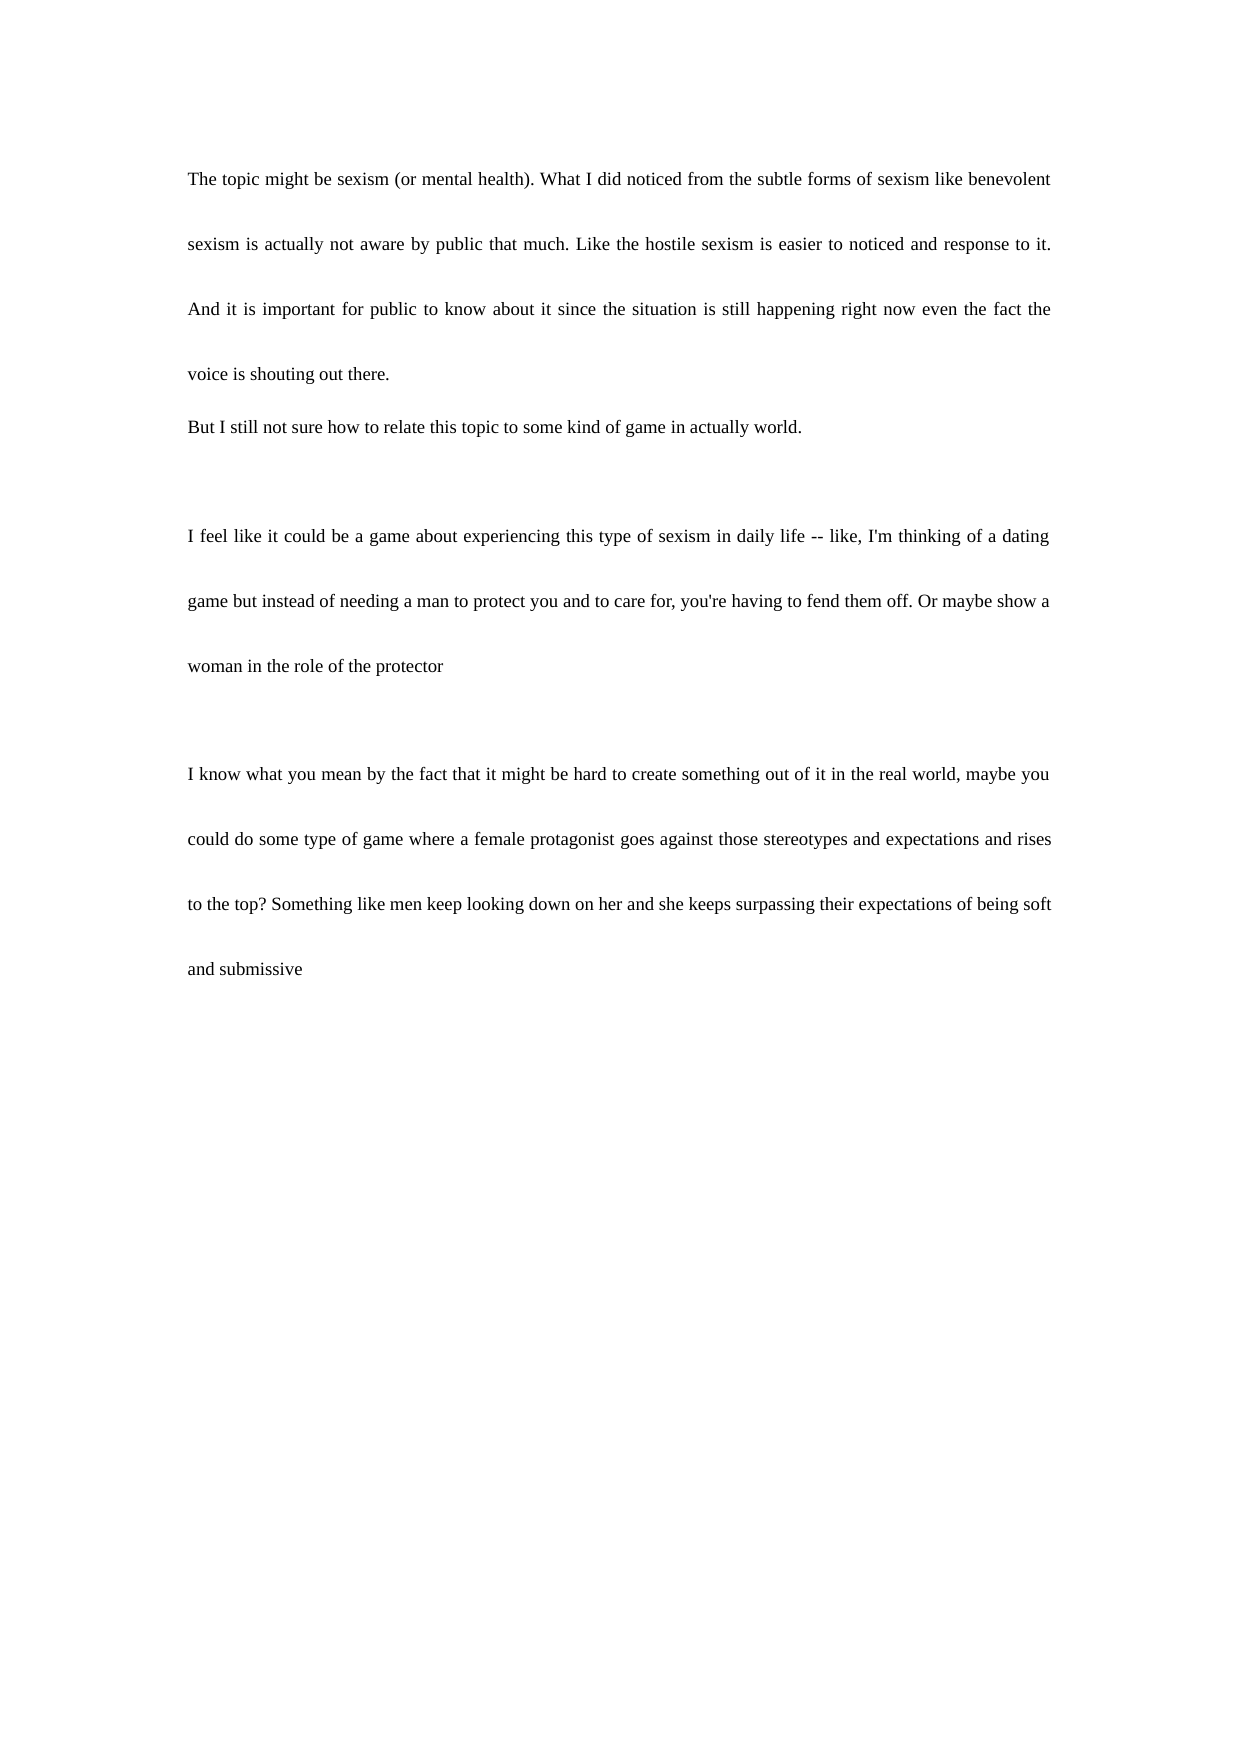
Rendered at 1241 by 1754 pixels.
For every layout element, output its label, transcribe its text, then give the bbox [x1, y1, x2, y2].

text I know what you mean by the fact that it might be hard to create something out of it in the real world, maybe you could do some type of game where a female protagonist goes against those stereotypes and expectations and rises to the top? Something like men keep looking down on her and she keeps surpassing their expectations of being soft and submissive [187, 757, 1053, 985]
text I feel like it could be a game about experiencing this type of sexism in daily life -- like, I'm thinking of a dating game but instead of needing a man to protect you and to care for, you're having to fend them off. Or maybe show a woman in the role of the protector [187, 519, 1053, 682]
text But I still not sure how to relate this topic to some kind of game in actually world. [187, 411, 1053, 443]
text The topic might be sexism (or mental health). What I did noticed from the subtle forms of sexism like benevolent sexism is actually not aware by public that much. Like the hostile sexism is easier to noticed and response to it. And it is important for public to know about it since the situation is still happening right now even the fact the voice is shouting out there. [187, 162, 1053, 389]
